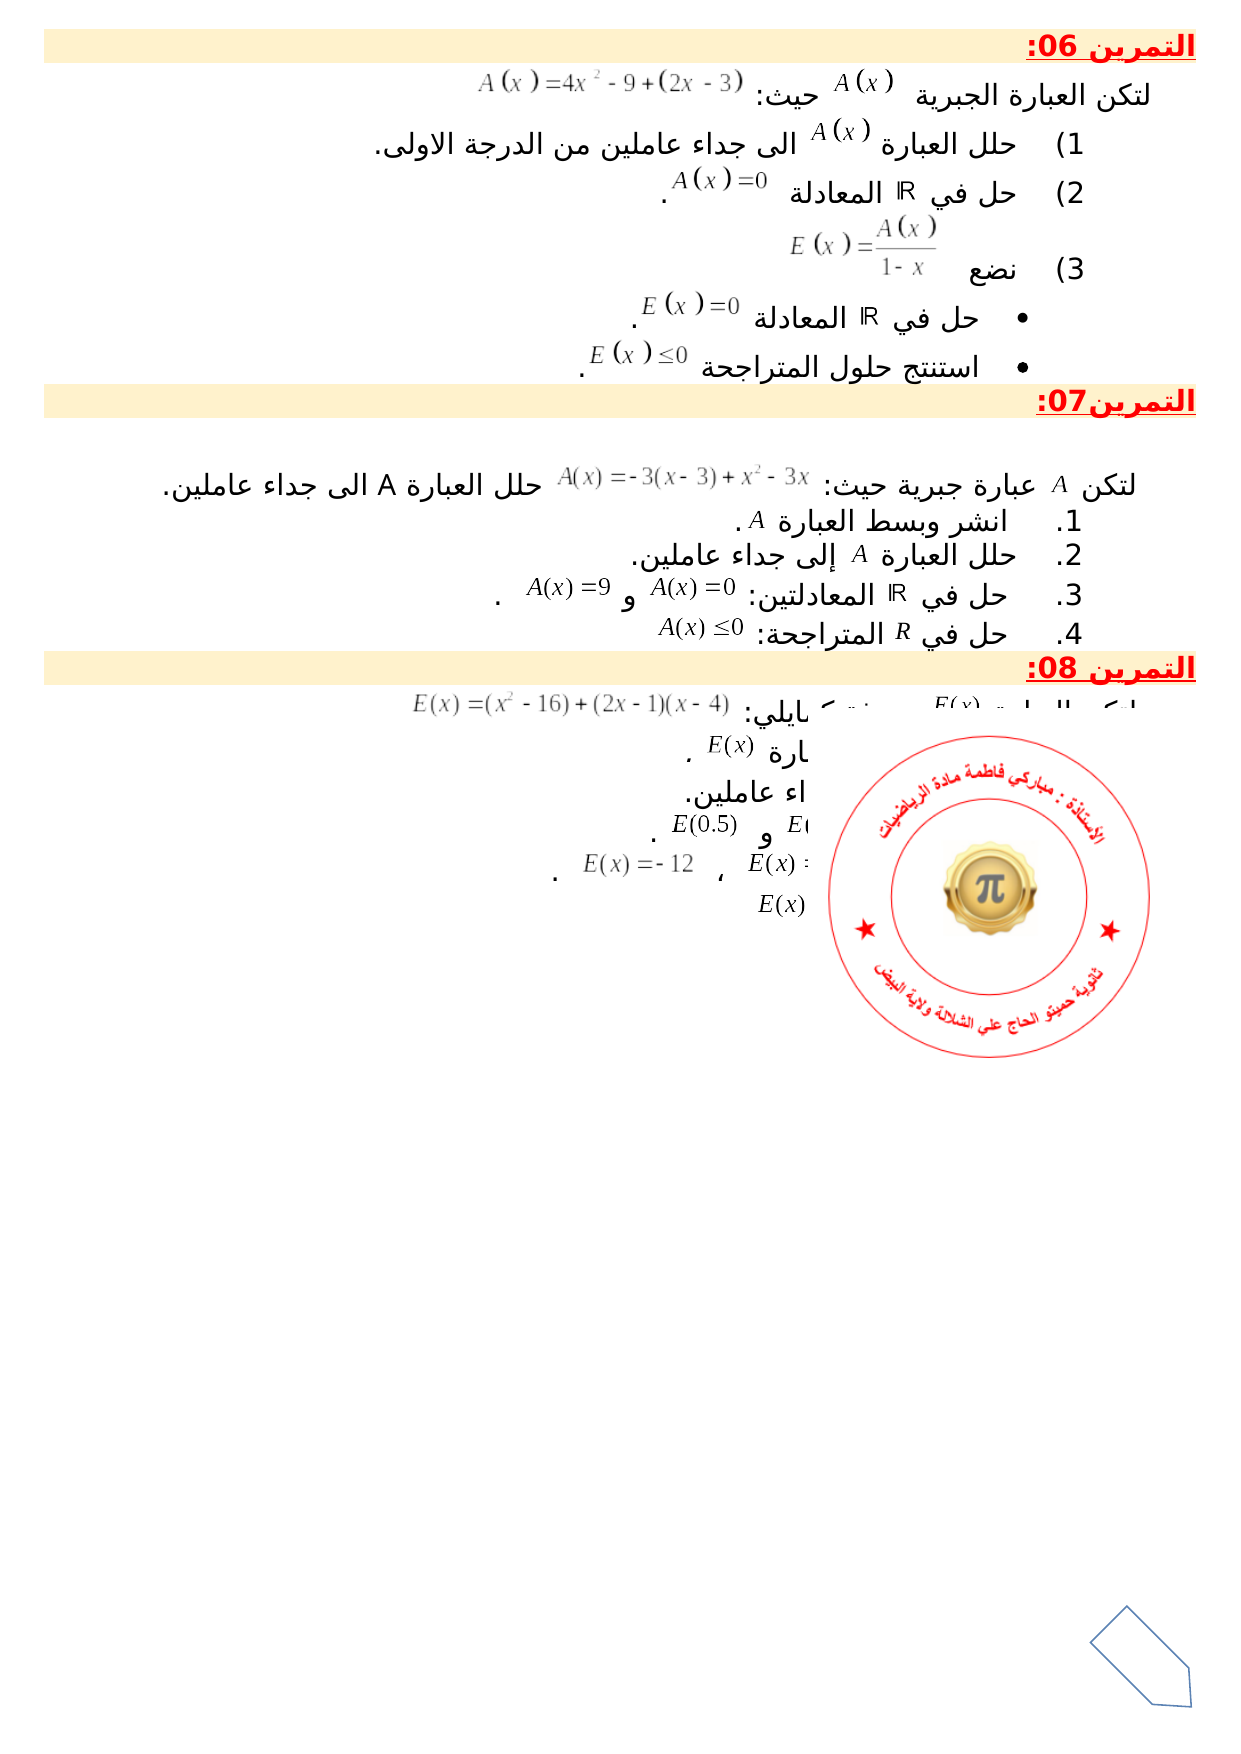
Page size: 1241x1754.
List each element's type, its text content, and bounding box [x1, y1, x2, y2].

list حل المعادلتين: ، . [35, 849, 808, 888]
list استنتج حلول المتراجحة . [148, 335, 1018, 384]
list حل في المتراجحة: [148, 612, 1055, 651]
list حلل العبارة إلى جداء عاملين. [148, 538, 1055, 572]
text التمرين 06: [44, 29, 1196, 63]
list أحسب ، و . [35, 809, 808, 849]
text لتكن العبارة معرفة كمايلي: [35, 685, 1184, 730]
list حلل إلى جداء عاملين. [35, 769, 808, 809]
text التمرين 08: [44, 651, 1196, 685]
list نضع [148, 211, 1055, 286]
text التمرين07: [44, 384, 1196, 418]
list حل المتراجحة: [35, 888, 808, 928]
list حل في المعادلة . [148, 162, 1055, 211]
text لتكن عبارة جبرية حيث: حلل العبارة A الى جداء عاملين. [148, 458, 1137, 504]
text لتكن العبارة الجبرية حيث: [148, 63, 1152, 113]
list حل في المعادلتين: و . [148, 572, 1055, 612]
list حلل العبارة الى جداء عاملين من الدرجة الاولى. [148, 113, 1055, 162]
list أنشـــر وبسط العبارة . [35, 730, 808, 769]
list انشر وبسط العبارة . [148, 504, 1055, 538]
list حل في المعادلة . [148, 286, 1018, 335]
picture [825, 729, 1159, 1066]
